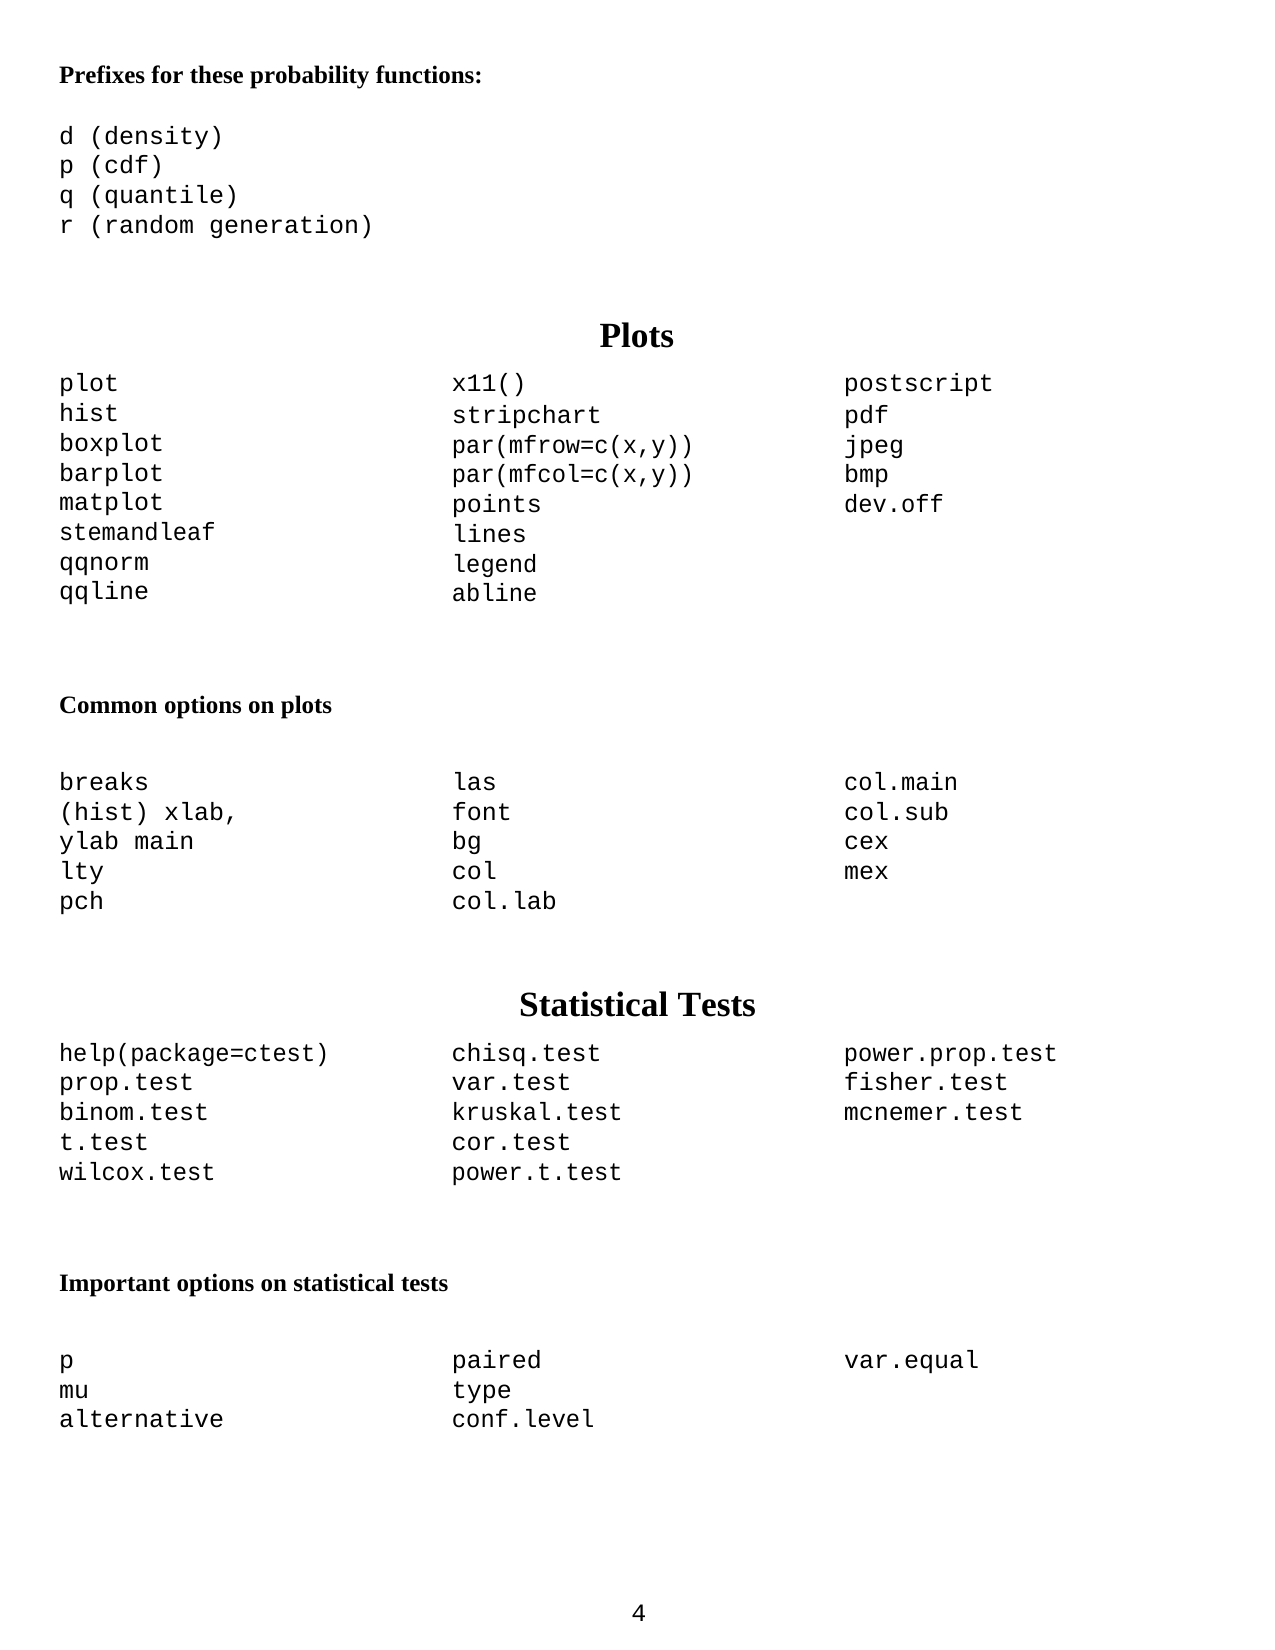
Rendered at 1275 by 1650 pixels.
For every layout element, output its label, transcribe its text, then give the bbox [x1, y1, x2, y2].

text help(package=ctest) prop.test binom.test [59, 1040, 343, 1128]
subtitle Statistical Tests [519, 984, 760, 1024]
text las font bg col [452, 769, 514, 887]
text p mu [59, 1347, 91, 1406]
text hist boxplot barplot matplot stemandleaf qqnorm qqline [59, 401, 224, 607]
subtitle Common options on plots [59, 690, 1154, 719]
text lty pch [59, 859, 106, 917]
text breaks (hist) xlab, ylab main [59, 769, 254, 857]
text col.lab [452, 889, 560, 917]
text paired type conf.level [452, 1348, 601, 1435]
text postscript [844, 371, 1154, 399]
text plot [59, 371, 123, 399]
subtitle Plots [599, 314, 679, 355]
text col.main col.sub cex [844, 769, 992, 857]
list (random generation) [59, 213, 1154, 241]
text d (density) p (cdf) [59, 123, 224, 181]
text alternative [59, 1407, 228, 1435]
text stripchart par(mfrow=c(x,y)) par(mfcol=c(x,y)) points [452, 402, 710, 520]
subtitle Important options on statistical tests [59, 1268, 1154, 1297]
text power.prop.test fisher.test mcnemer.test [844, 1040, 1154, 1128]
subtitle Prefixes for these probability functions: [59, 61, 1154, 89]
text lines legend abline [452, 522, 610, 609]
text pdf jpeg bmp dev.off [844, 402, 949, 520]
text mex [844, 859, 1154, 887]
text chisq.test var.test kruskal.test cor.test power.t.test [451, 1040, 719, 1187]
text t.test wilcox.test [59, 1129, 304, 1188]
text x11() [451, 371, 530, 399]
list (quantile) [59, 183, 1154, 211]
text var.equal [844, 1348, 1154, 1376]
